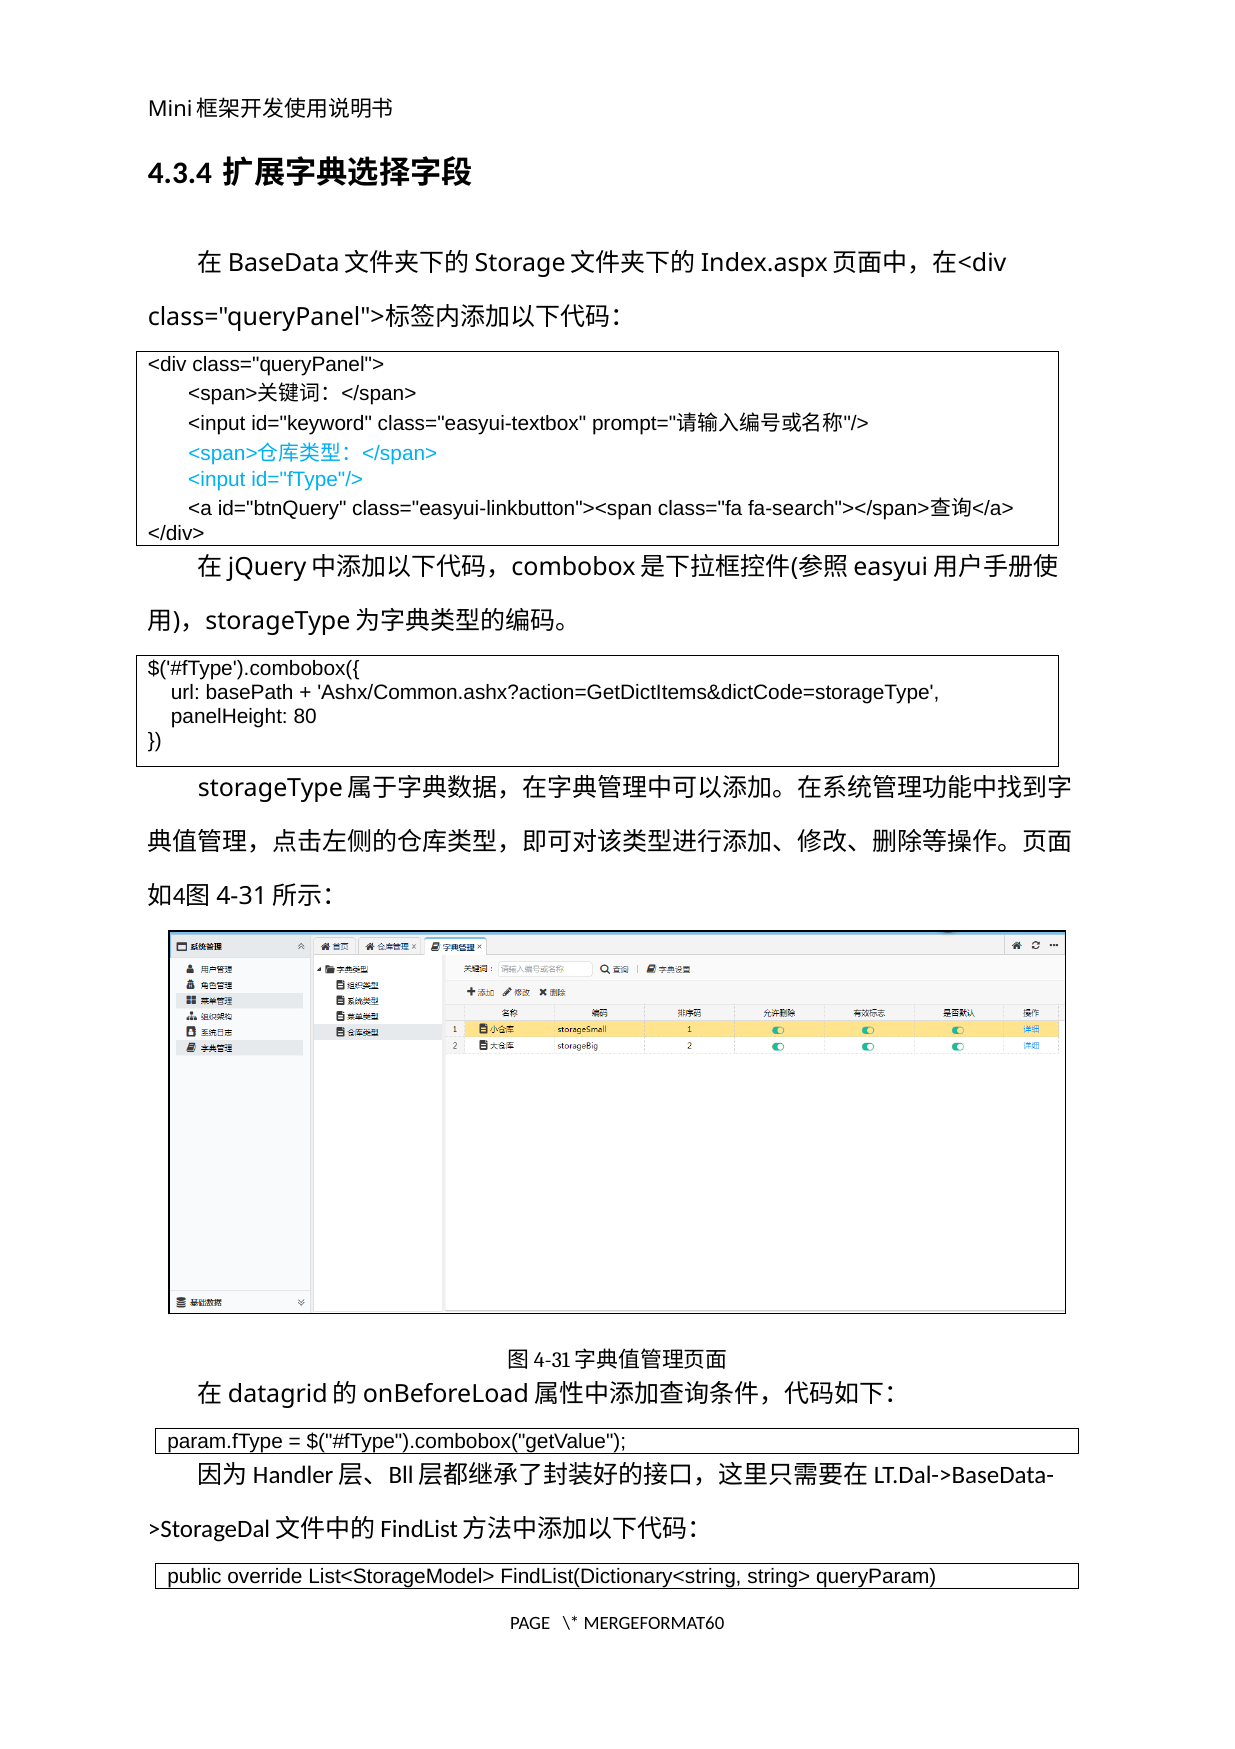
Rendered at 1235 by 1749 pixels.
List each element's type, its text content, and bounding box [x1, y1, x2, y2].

table_header <div class="queryPanel"> <span>关键词：</span> <input id="keyword" class="easyui-textbox" prompt="请输入编号或名称"/> <span>仓库类型：</span> <input id="fType"/> <a id="btnQuery" class="easyui-linkbutton"><span class="fa fa-search"></span>查询</a> </div> [137, 352, 1058, 545]
subtitle 扩展字典选择字段 [148, 148, 1087, 193]
text 在BaseData文件夹下的Storage文件夹下的Index.aspx页面中，在<div class="queryPanel">标签内添加以下代码： [148, 242, 1087, 333]
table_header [156, 1564, 1078, 1588]
picture [170, 932, 1065, 1313]
text 在jQuery中添加以下代码，combobox是下拉框控件(参照easyui用户手册使用)，storageType为字典类型的编码。 [148, 546, 1087, 637]
table_header param.fType = $("#fType").combobox("getValue"); [156, 1429, 1078, 1453]
text 因为Handler层、Bll层都继承了封装好的接口，这里只需要在LT.Dal->BaseData->StorageDal文件中的FindList方法中添加以下代码： [148, 1454, 1087, 1545]
text 在datagrid的onBeforeLoad属性中添加查询条件，代码如下： [148, 1374, 1087, 1410]
table_header $('#fType').combobox({ url: basePath + 'Ashx/Common.ashx?action=GetDictItems&dictCode=storageType', panelHeight: 80 }) [137, 656, 1058, 766]
